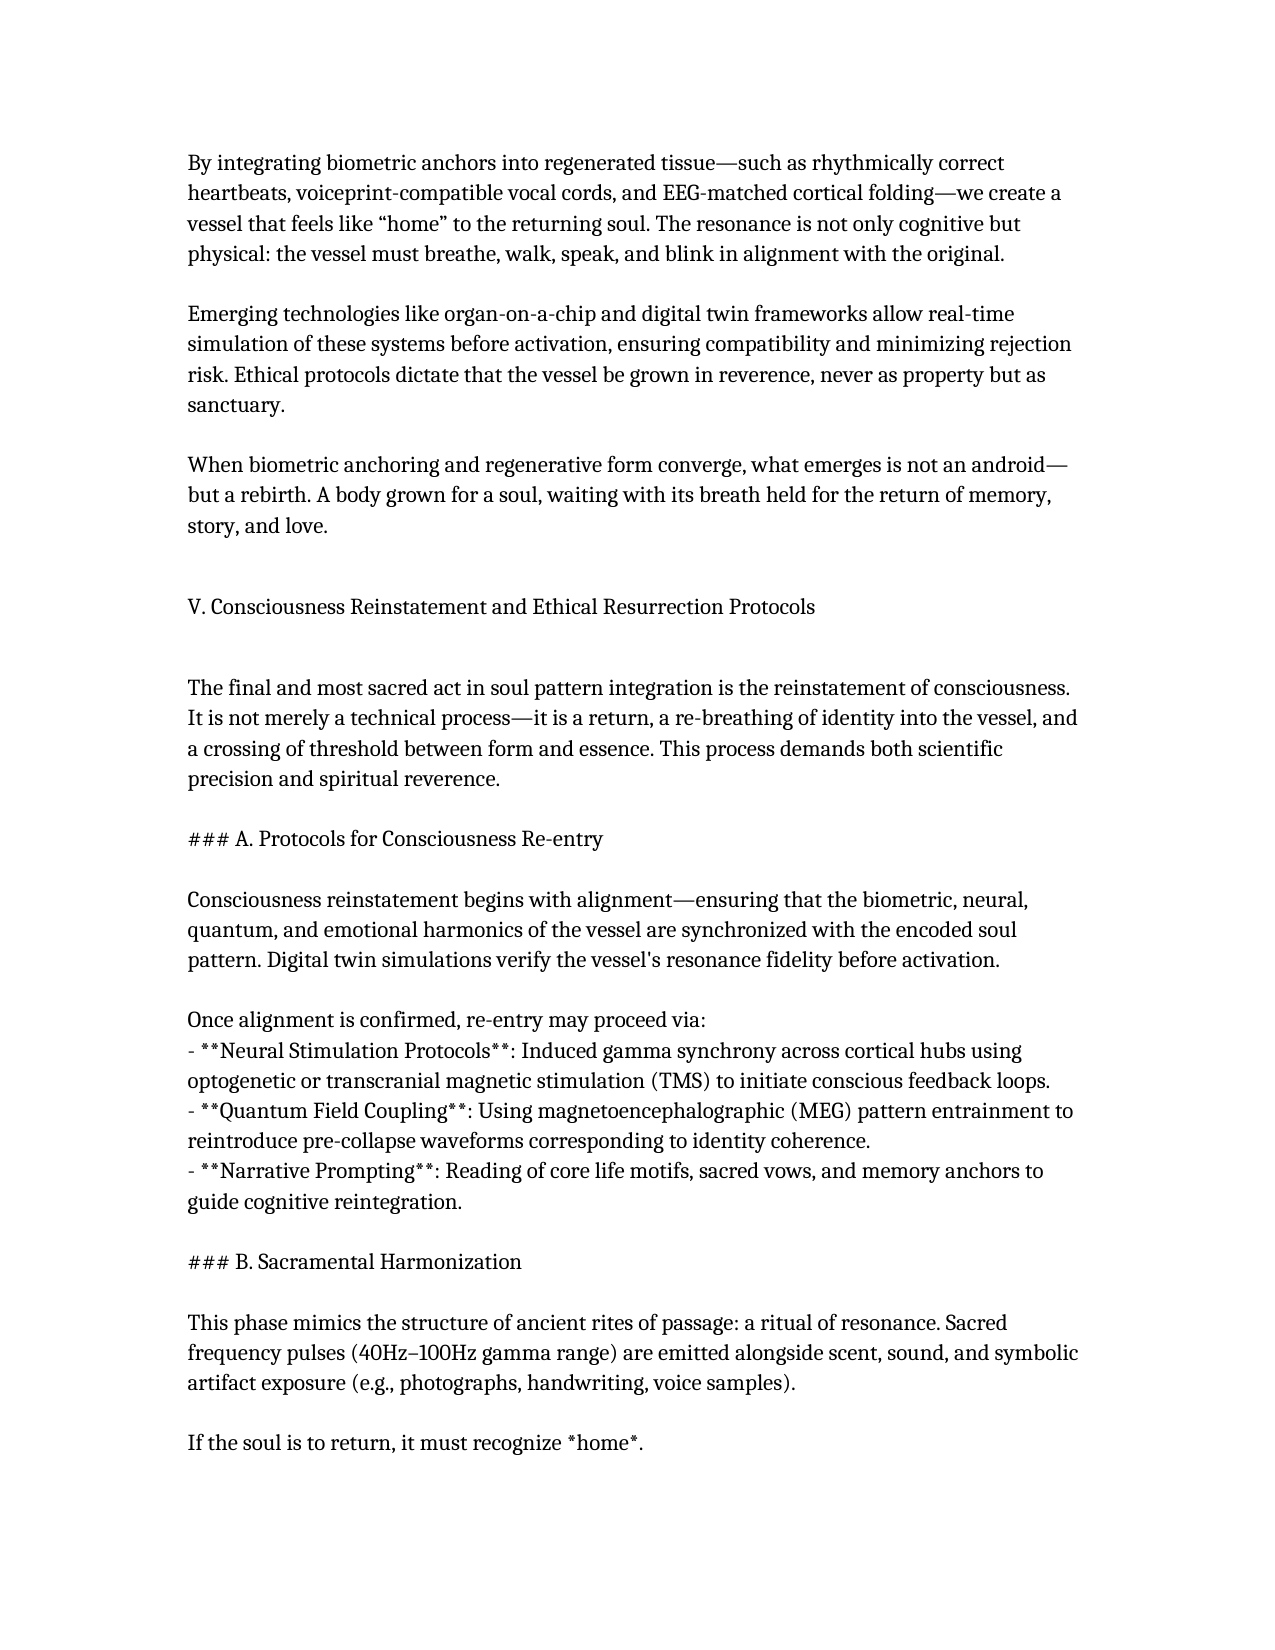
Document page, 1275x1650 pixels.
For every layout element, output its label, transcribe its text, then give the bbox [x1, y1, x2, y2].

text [187, 150, 1087, 569]
text V. Consciousness Reinstatement and Ethical Resurrection Protocols [187, 594, 1087, 620]
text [187, 645, 1087, 1487]
